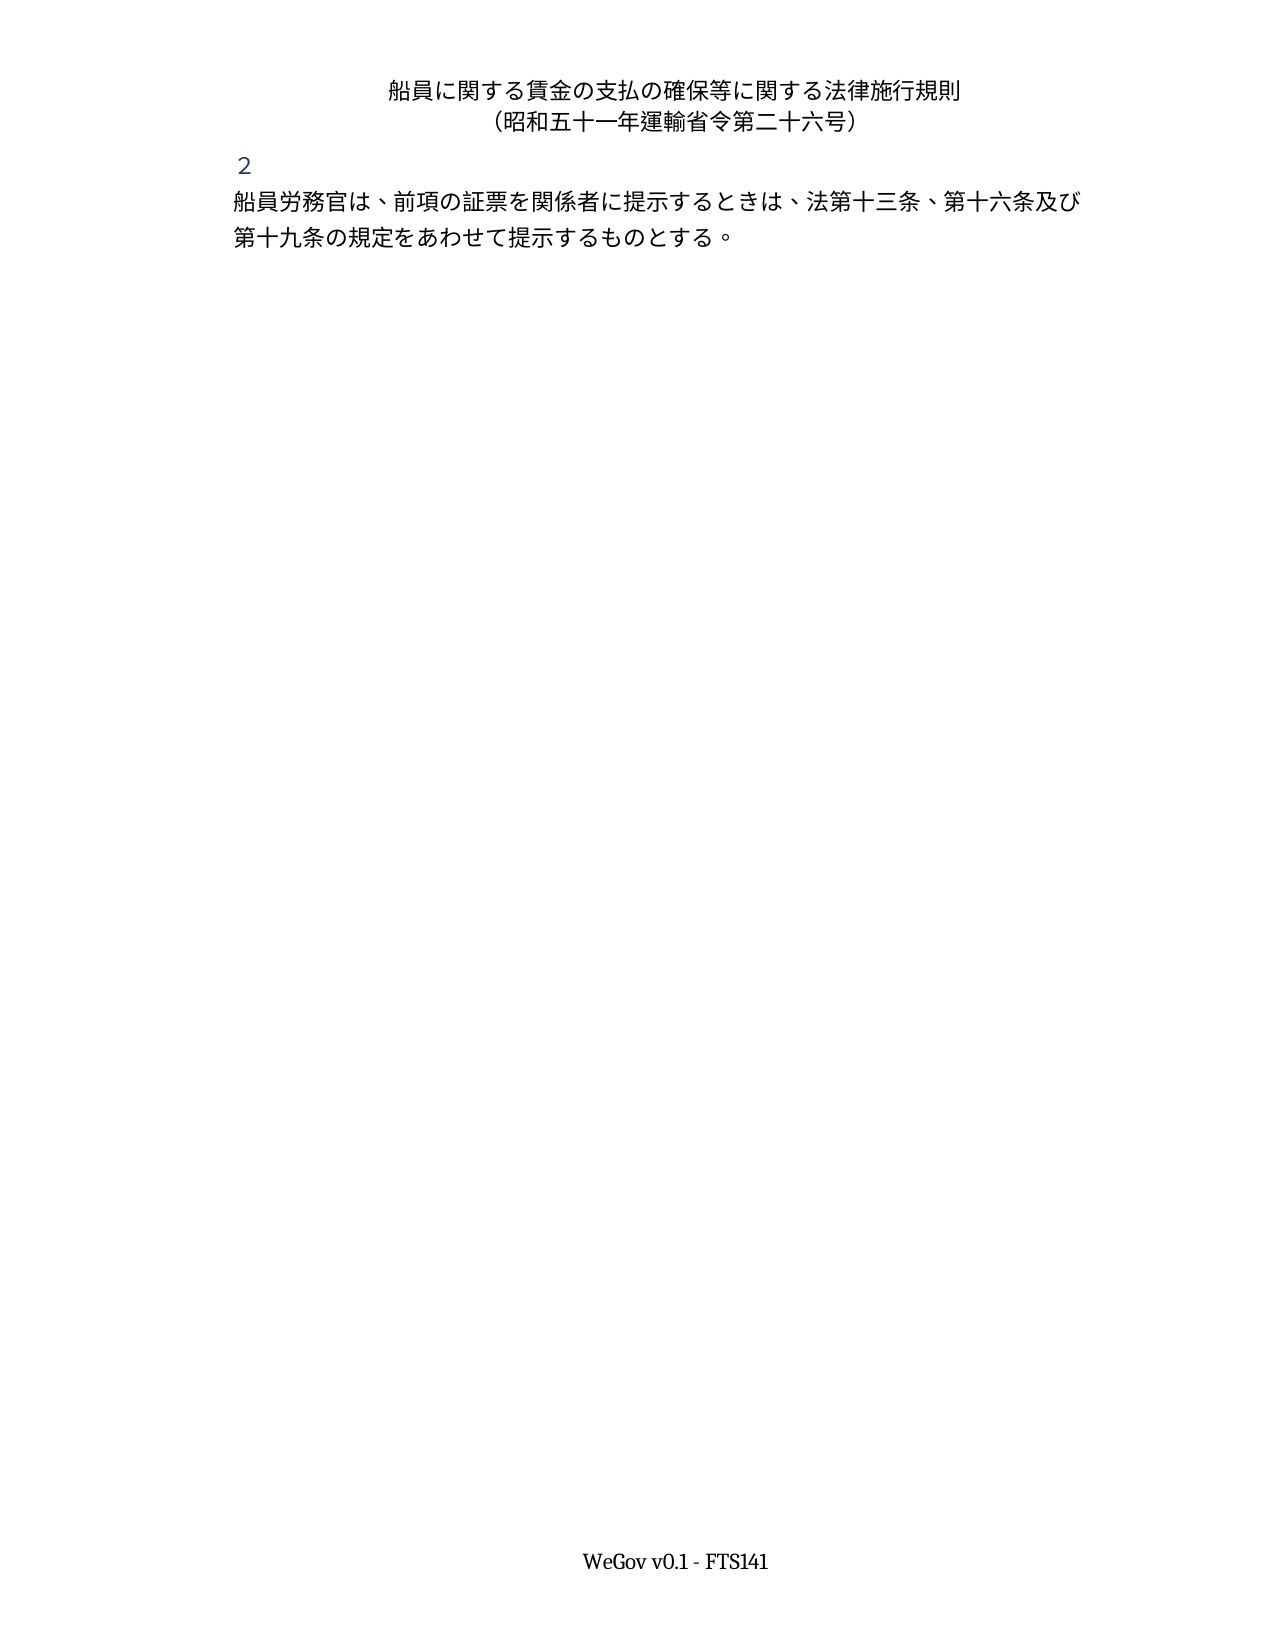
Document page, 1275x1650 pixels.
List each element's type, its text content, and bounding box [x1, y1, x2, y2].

text 船員労務官は、前項の証票を関係者に提示するときは、法第十三条、第十六条及び第十九条の規定をあわせて提示するものとする。 [233, 186, 1087, 253]
subtitle ２ [233, 150, 1087, 181]
